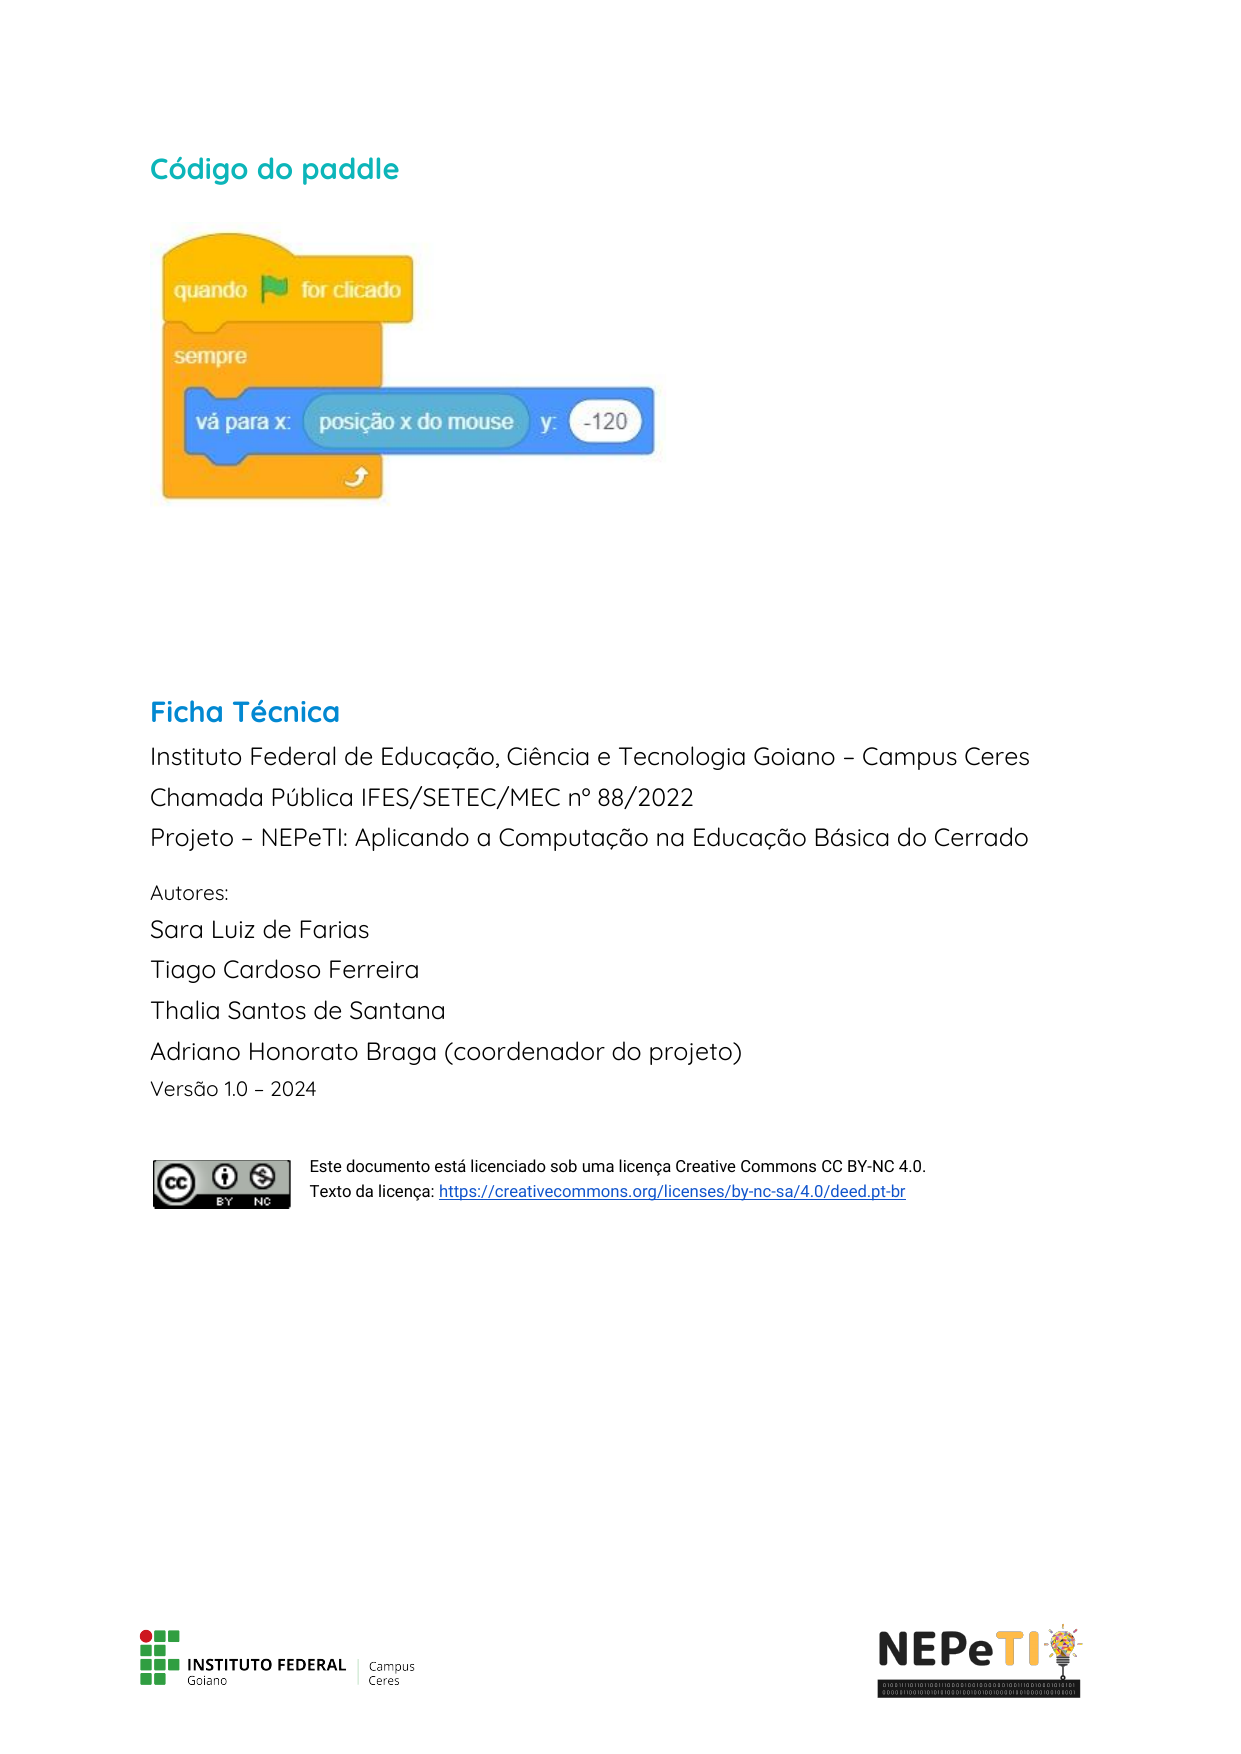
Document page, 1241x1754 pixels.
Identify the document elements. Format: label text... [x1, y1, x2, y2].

text Tiago Cardoso Ferreira [150, 954, 1090, 985]
text Texto da licença: https://creativecommons.org/licenses/by-nc-sa/4.0/deed.pt-br [291, 1182, 1090, 1202]
text Versão 1.0 – 2024 [150, 1076, 1090, 1102]
text Sara Luiz de Farias [150, 913, 1090, 944]
text Este documento está licenciado sob uma licença Creative Commons CC BY-NC 4.0. [150, 1157, 1090, 1177]
text Ficha Técnica [150, 693, 1090, 729]
text Chamada Pública IFES/SETEC/MEC nº 88/2022 [150, 781, 1090, 812]
text Autores: [150, 879, 1090, 905]
text Adriano Honorato Braga (coordenador do projeto) [150, 1035, 1090, 1066]
text Projeto – NEPeTI: Aplicando a Computação na Educação Básica do Cerrado [150, 822, 1090, 853]
text Instituto Federal de Educação, Ciência e Tecnologia Goiano – Campus Ceres [150, 741, 1090, 772]
picture [150, 222, 667, 513]
text Código do paddle [150, 150, 1090, 186]
picture [136, 1623, 418, 1697]
picture [153, 1160, 291, 1209]
text Thalia Santos de Santana [150, 994, 1090, 1026]
picture [868, 1620, 1091, 1701]
